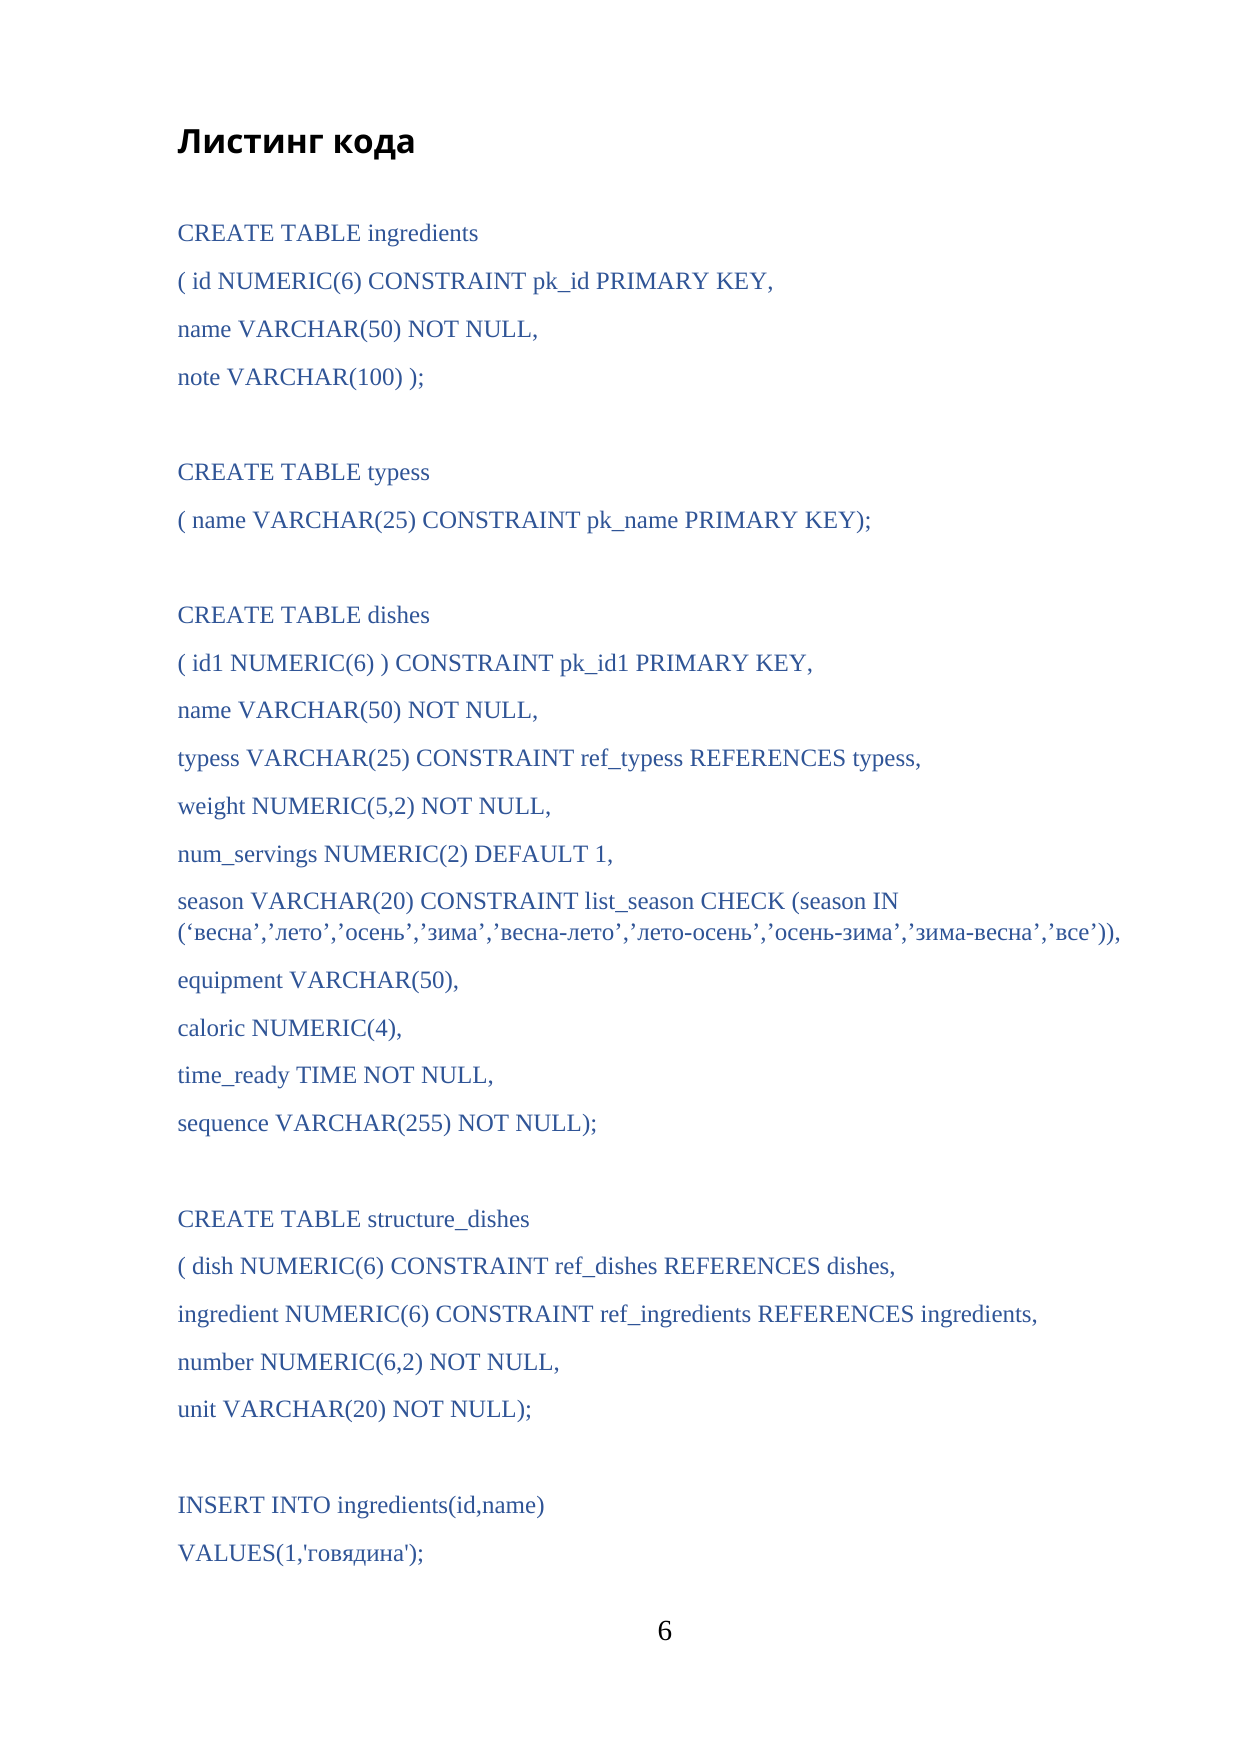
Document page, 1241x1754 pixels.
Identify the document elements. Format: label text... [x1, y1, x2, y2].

text num_servings NUMERIC(2) DEFAULT 1, [177, 839, 1152, 867]
text caloric NUMERIC(4), [177, 1013, 1152, 1042]
text CREATE TABLE ingredients [177, 218, 1152, 247]
text ( id1 NUMERIC(6) ) CONSTRAINT pk_id1 PRIMARY KEY, [177, 648, 1152, 677]
text note VARCHAR(100) ); [177, 362, 1152, 390]
text typess VARCHAR(25) CONSTRAINT ref_typess REFERENCES typess, [177, 743, 1152, 772]
text sequence VARCHAR(255) NOT NULL); [177, 1108, 1152, 1137]
text season VARCHAR(20) CONSTRAINT list_season CHECK (season IN (‘весна’,’лето’,’осень’,’зима’,’весна-лето’,’лето-осень’,’осень-зима’,’зима-весна’,’все’)), [177, 886, 1152, 946]
text VALUES(1,'говядина'); [177, 1538, 1152, 1566]
text name VARCHAR(50) NOT NULL, [177, 696, 1152, 724]
text unit VARCHAR(20) NOT NULL); [177, 1394, 1152, 1423]
subtitle Листинг кода [177, 118, 1152, 163]
text ingredient NUMERIC(6) CONSTRAINT ref_ingredients REFERENCES ingredients, [177, 1299, 1152, 1328]
text ( name VARCHAR(25) CONSTRAINT pk_name PRIMARY KEY); [177, 505, 1152, 533]
text equipment VARCHAR(50), [177, 965, 1152, 994]
text CREATE TABLE structure_dishes [177, 1204, 1152, 1232]
text ( dish NUMERIC(6) CONSTRAINT ref_dishes REFERENCES dishes, [177, 1251, 1152, 1280]
text CREATE TABLE typess [177, 457, 1152, 486]
text ( id NUMERIC(6) CONSTRAINT pk_id PRIMARY KEY, [177, 266, 1152, 295]
text name VARCHAR(50) NOT NULL, [177, 314, 1152, 343]
text time_ready TIME NOT NULL, [177, 1061, 1152, 1089]
text CREATE TABLE dishes [177, 600, 1152, 629]
text weight NUMERIC(5,2) NOT NULL, [177, 791, 1152, 820]
text number NUMERIC(6,2) NOT NULL, [177, 1347, 1152, 1376]
text INSERT INTO ingredients(id,name) [177, 1490, 1152, 1519]
